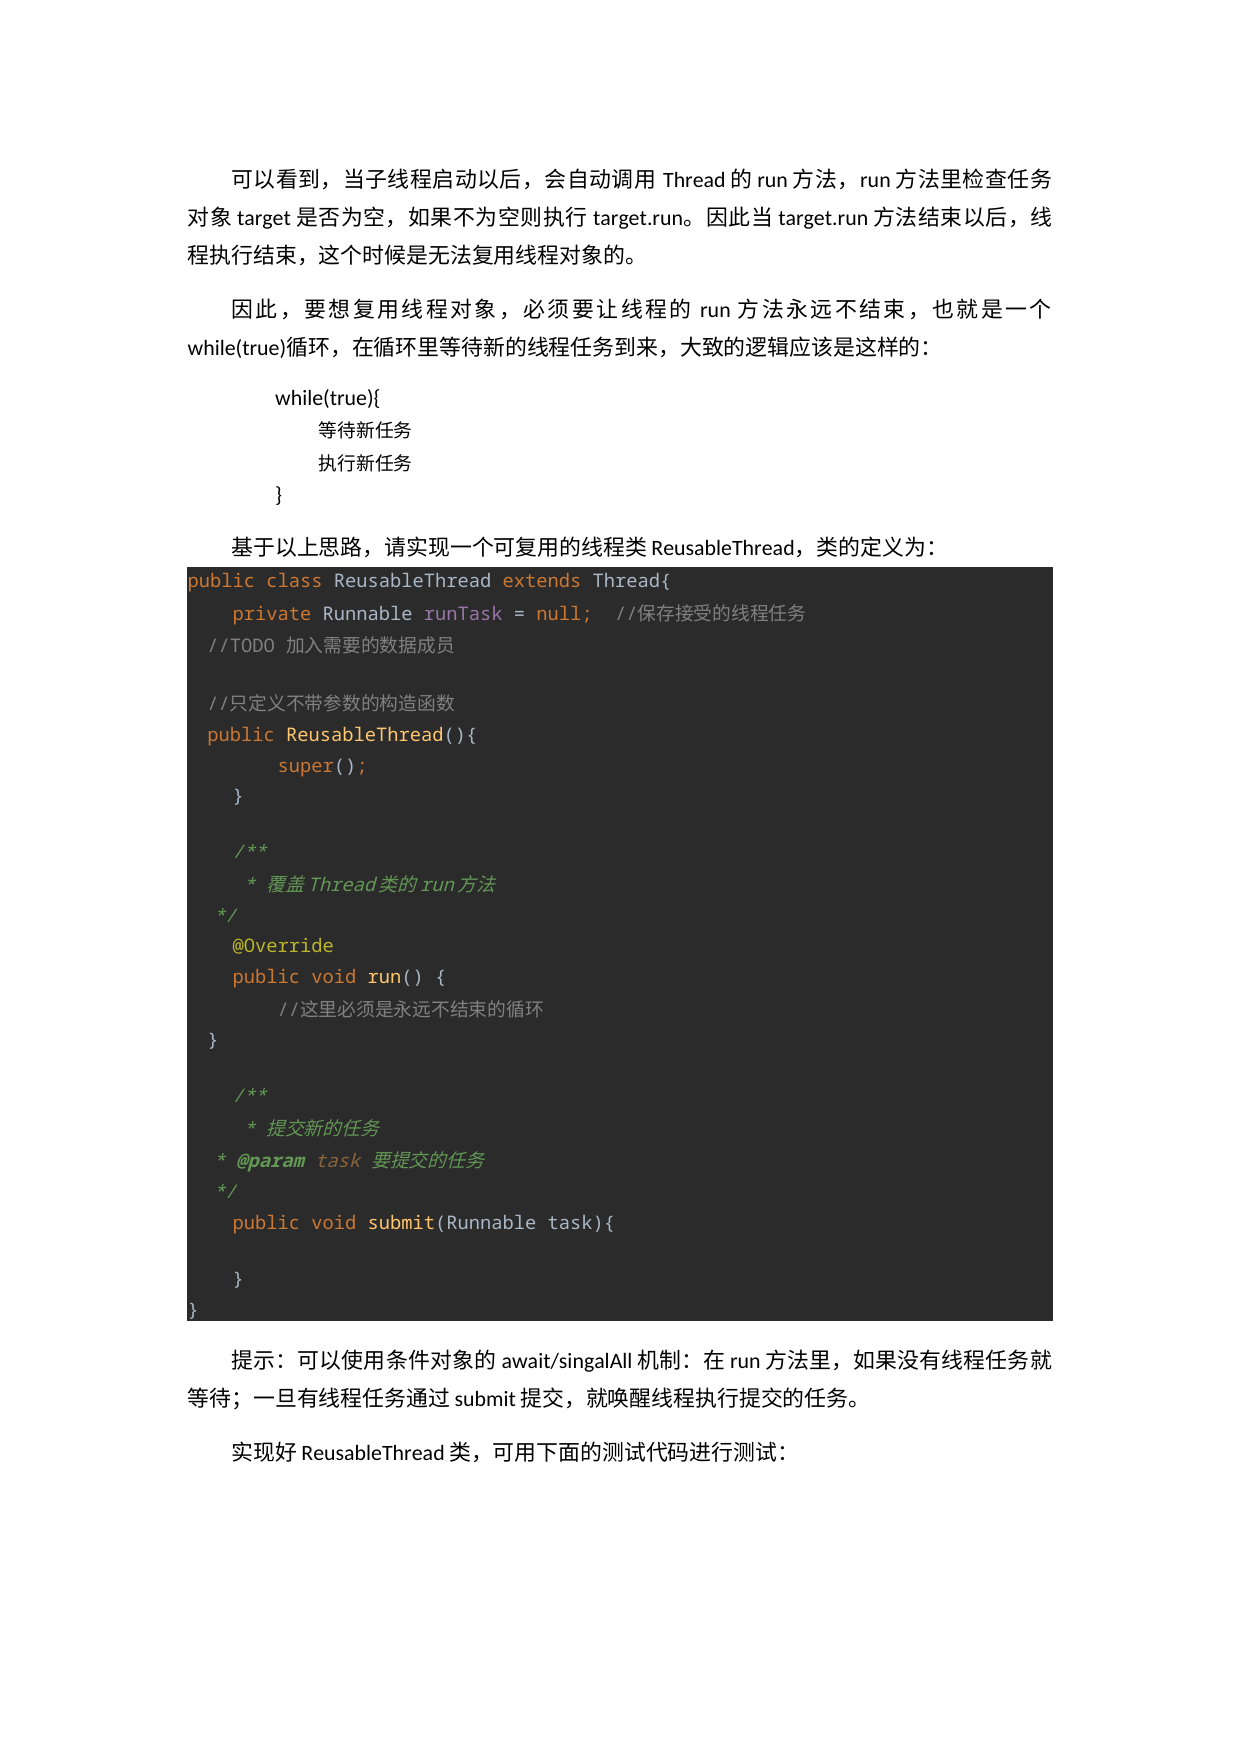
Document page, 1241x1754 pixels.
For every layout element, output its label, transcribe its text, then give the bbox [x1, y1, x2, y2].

text public class ReusableThread extends Thread{ private Runnable runTask = null; //保存接受的线程任务 //TODO 加入需要的数据成员 //只定义不带参数的构造函数 public ReusableThread(){ super(); } /** * 覆盖Thread类的run方法 */ @Override public void run() { //这里必须是永远不结束的循环 } /** * 提交新的任务 * @param task 要提交的任务 */ public void submit(Runnable task){ } } [187, 567, 1053, 1321]
text 提示：可以使用条件对象的await/singalAll机制：在run方法里，如果没有线程任务就等待；一旦有线程任务通过submit提交，就唤醒线程执行提交的任务。 [187, 1343, 1053, 1412]
text 因此，要想复用线程对象，必须要让线程的run方法永远不结束，也就是一个while(true)循环，在循环里等待新的线程任务到来，大致的逻辑应该是这样的： [187, 292, 1053, 362]
text 等待新任务 [187, 416, 1053, 443]
text 实现好ReusableThread类，可用下面的测试代码进行测试： [187, 1435, 1053, 1466]
text 执行新任务 [187, 449, 1053, 476]
text 基于以上思路，请实现一个可复用的线程类ReusableThread，类的定义为： [187, 529, 1053, 561]
text 可以看到，当子线程启动以后，会自动调用Thread的run方法，run方法里检查任务对象target是否为空，如果不为空则执行target.run。因此当target.run方法结束以后，线程执行结束，这个时候是无法复用线程对象的。 [187, 162, 1053, 269]
text while(true){ [187, 384, 1053, 411]
text } [187, 481, 1053, 508]
